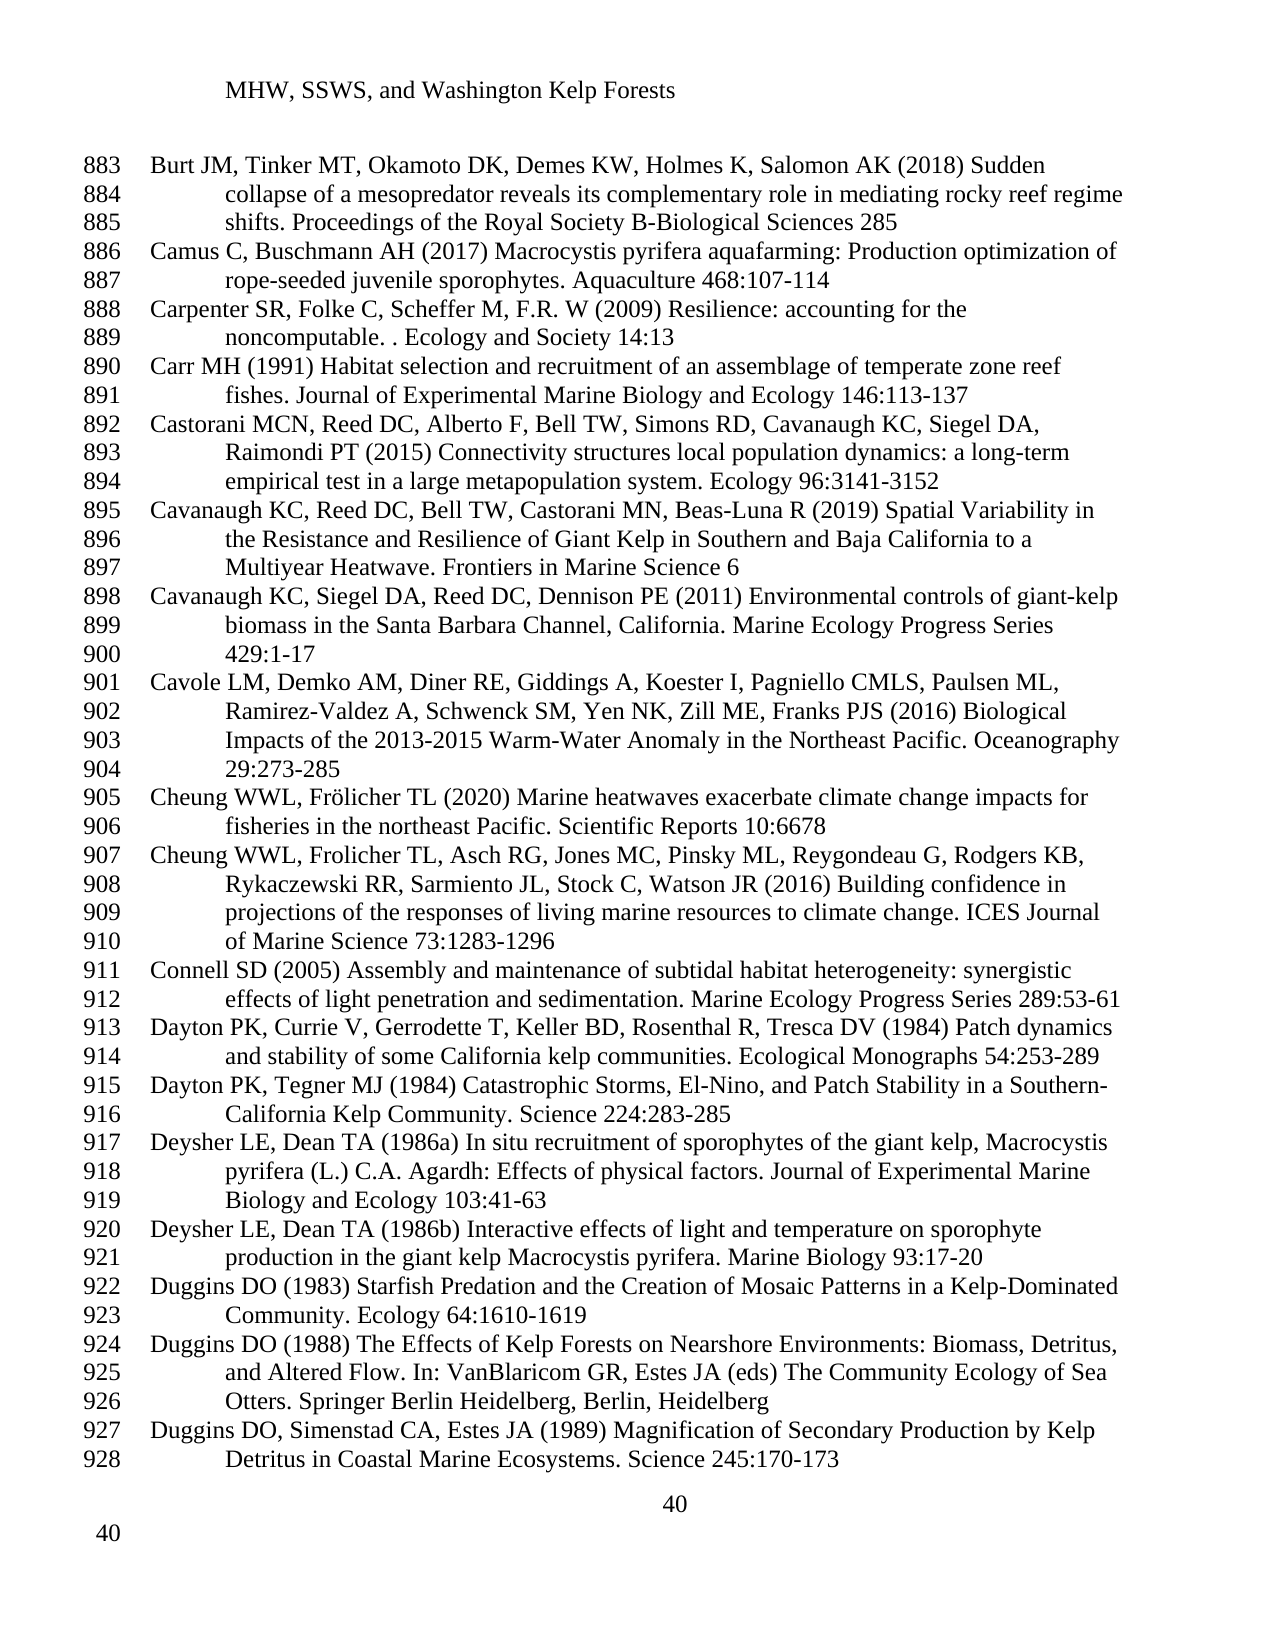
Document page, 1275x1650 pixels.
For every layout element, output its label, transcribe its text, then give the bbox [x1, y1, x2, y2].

text Dayton PK, Tegner MJ (1984) Catastrophic Storms, El-Nino, and Patch Stability in a Southern-California Kelp Community. Science 224:283-285 [150, 1070, 1125, 1127]
text Cavanaugh KC, Siegel DA, Reed DC, Dennison PE (2011) Environmental controls of giant-kelp biomass in the Santa Barbara Channel, California. Marine Ecology Progress Series 429:1-17 [150, 581, 1125, 667]
text Duggins DO (1988) The Effects of Kelp Forests on Nearshore Environments: Biomass, Detritus, and Altered Flow. In: VanBlaricom GR, Estes JA (eds) The Community Ecology of Sea Otters. Springer Berlin Heidelberg, Berlin, Heidelberg [150, 1329, 1125, 1415]
text Carr MH (1991) Habitat selection and recruitment of an assemblage of temperate zone reef fishes. Journal of Experimental Marine Biology and Ecology 146:113-137 [150, 351, 1125, 409]
text Cheung WWL, Frolicher TL, Asch RG, Jones MC, Pinsky ML, Reygondeau G, Rodgers KB, Rykaczewski RR, Sarmiento JL, Stock C, Watson JR (2016) Building confidence in projections of the responses of living marine resources to climate change. ICES Journal of Marine Science 73:1283-1296 [150, 840, 1125, 955]
text Cavanaugh KC, Reed DC, Bell TW, Castorani MN, Beas-Luna R (2019) Spatial Variability in the Resistance and Resilience of Giant Kelp in Southern and Baja California to a Multiyear Heatwave. Frontiers in Marine Science 6 [150, 495, 1125, 581]
text Carpenter SR, Folke C, Scheffer M, F.R. W (2009) Resilience: accounting for the noncomputable. . Ecology and Society 14:13 [150, 294, 1125, 351]
text Cavole LM, Demko AM, Diner RE, Giddings A, Koester I, Pagniello CMLS, Paulsen ML, Ramirez-Valdez A, Schwenck SM, Yen NK, Zill ME, Franks PJS (2016) Biological Impacts of the 2013-2015 Warm-Water Anomaly in the Northeast Pacific. Oceanography 29:273-285 [150, 667, 1125, 782]
text Duggins DO, Simenstad CA, Estes JA (1989) Magnification of Secondary Production by Kelp Detritus in Coastal Marine Ecosystems. Science 245:170-173 [150, 1415, 1125, 1472]
text Deysher LE, Dean TA (1986b) Interactive effects of light and temperature on sporophyte production in the giant kelp Macrocystis pyrifera. Marine Biology 93:17-20 [150, 1214, 1125, 1271]
text Burt JM, Tinker MT, Okamoto DK, Demes KW, Holmes K, Salomon AK (2018) Sudden collapse of a mesopredator reveals its complementary role in mediating rocky reef regime shifts. Proceedings of the Royal Society B-Biological Sciences 285 [150, 150, 1125, 236]
text Castorani MCN, Reed DC, Alberto F, Bell TW, Simons RD, Cavanaugh KC, Siegel DA, Raimondi PT (2015) Connectivity structures local population dynamics: a long-term empirical test in a large metapopulation system. Ecology 96:3141-3152 [150, 409, 1125, 495]
text Connell SD (2005) Assembly and maintenance of subtidal habitat heterogeneity: synergistic effects of light penetration and sedimentation. Marine Ecology Progress Series 289:53-61 [150, 955, 1125, 1012]
text Deysher LE, Dean TA (1986a) In situ recruitment of sporophytes of the giant kelp, Macrocystis pyrifera (L.) C.A. Agardh: Effects of physical factors. Journal of Experimental Marine Biology and Ecology 103:41-63 [150, 1127, 1125, 1214]
text Camus C, Buschmann AH (2017) Macrocystis pyrifera aquafarming: Production optimization of rope-seeded juvenile sporophytes. Aquaculture 468:107-114 [150, 236, 1125, 294]
text Duggins DO (1983) Starfish Predation and the Creation of Mosaic Patterns in a Kelp-Dominated Community. Ecology 64:1610-1619 [150, 1271, 1125, 1329]
text Cheung WWL, Frölicher TL (2020) Marine heatwaves exacerbate climate change impacts for fisheries in the northeast Pacific. Scientific Reports 10:6678 [150, 782, 1125, 840]
text Dayton PK, Currie V, Gerrodette T, Keller BD, Rosenthal R, Tresca DV (1984) Patch dynamics and stability of some California kelp communities. Ecological Monographs 54:253-289 [150, 1012, 1125, 1070]
